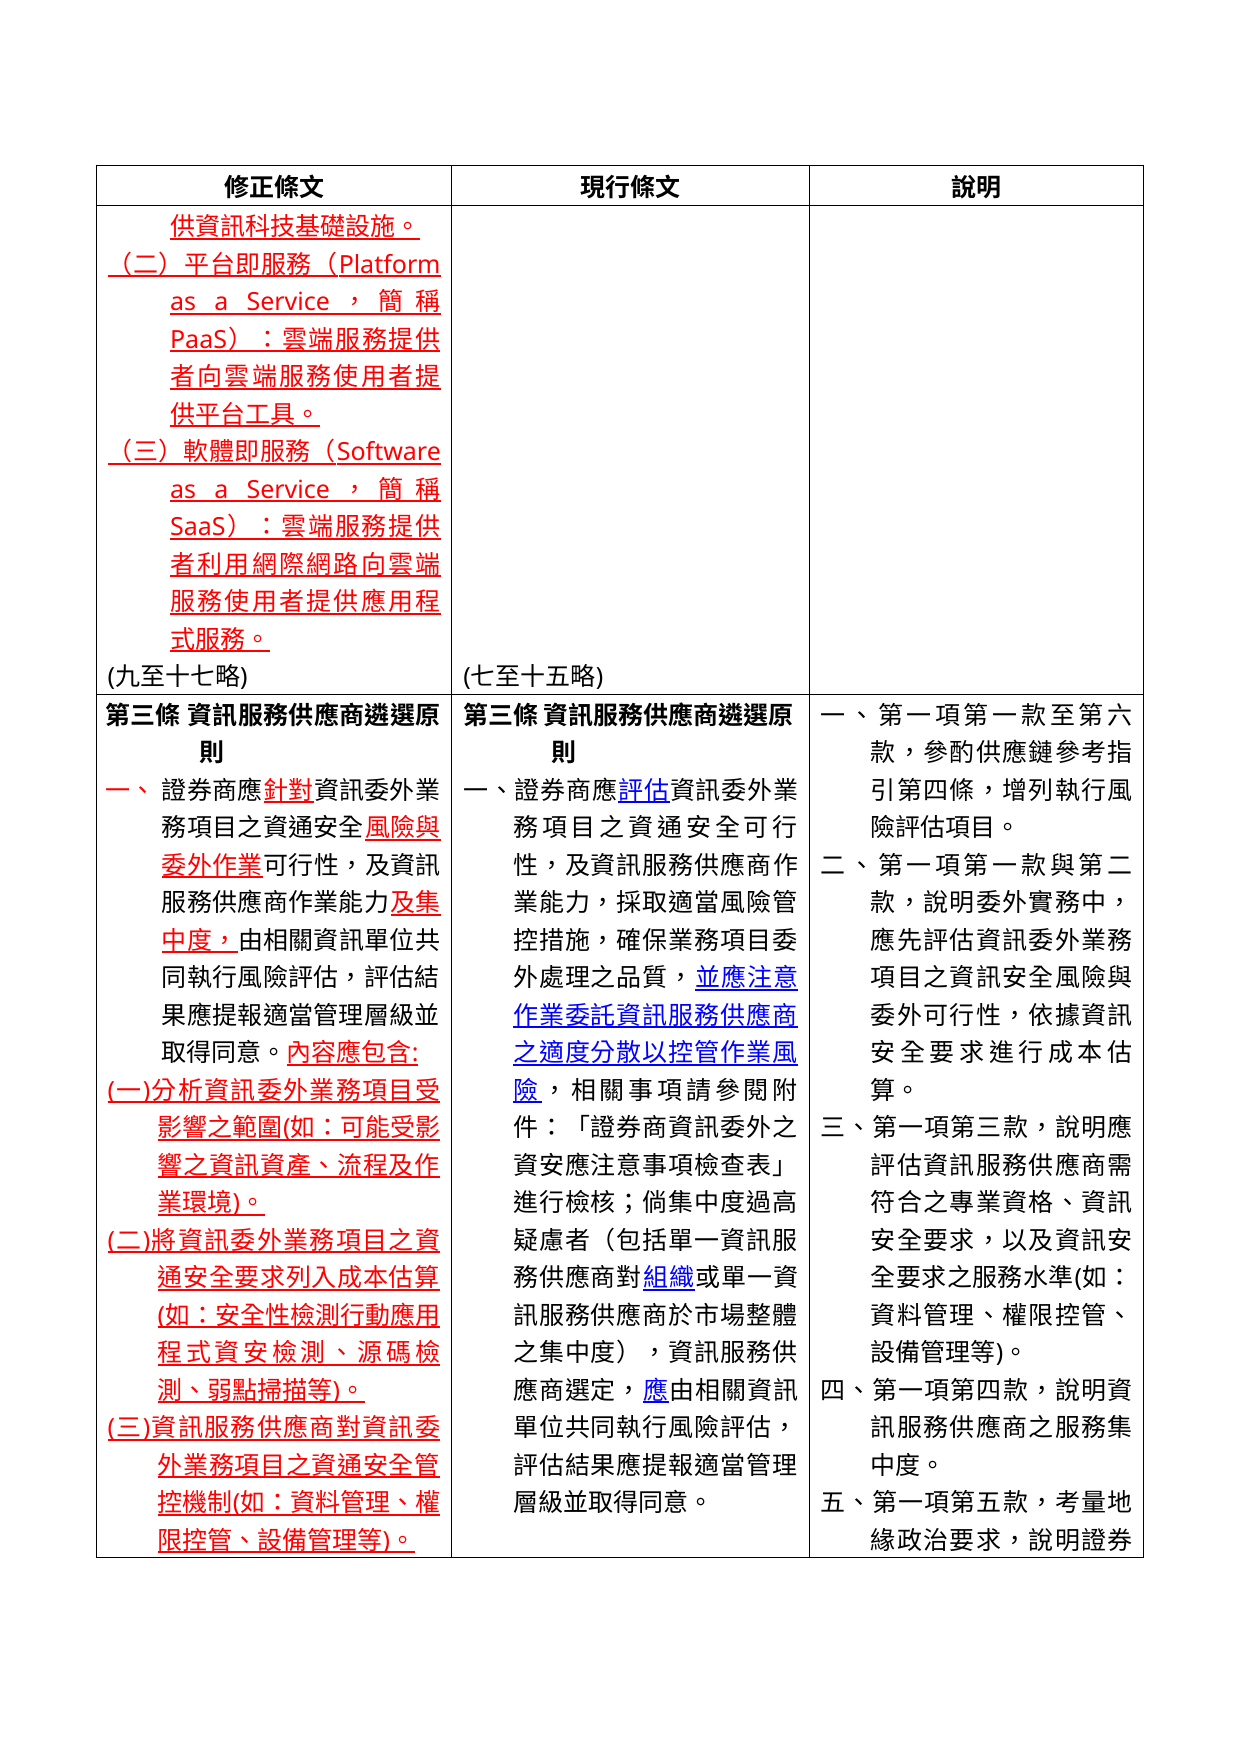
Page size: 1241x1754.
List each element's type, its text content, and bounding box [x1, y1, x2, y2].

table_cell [452, 695, 809, 1557]
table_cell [810, 695, 1143, 1557]
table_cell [452, 206, 809, 694]
table_header 現行條文 [452, 166, 809, 205]
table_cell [810, 206, 1143, 694]
table_header 修正條文 [97, 166, 451, 205]
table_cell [97, 695, 451, 1557]
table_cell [97, 206, 451, 694]
table_header 說明 [810, 166, 1143, 205]
